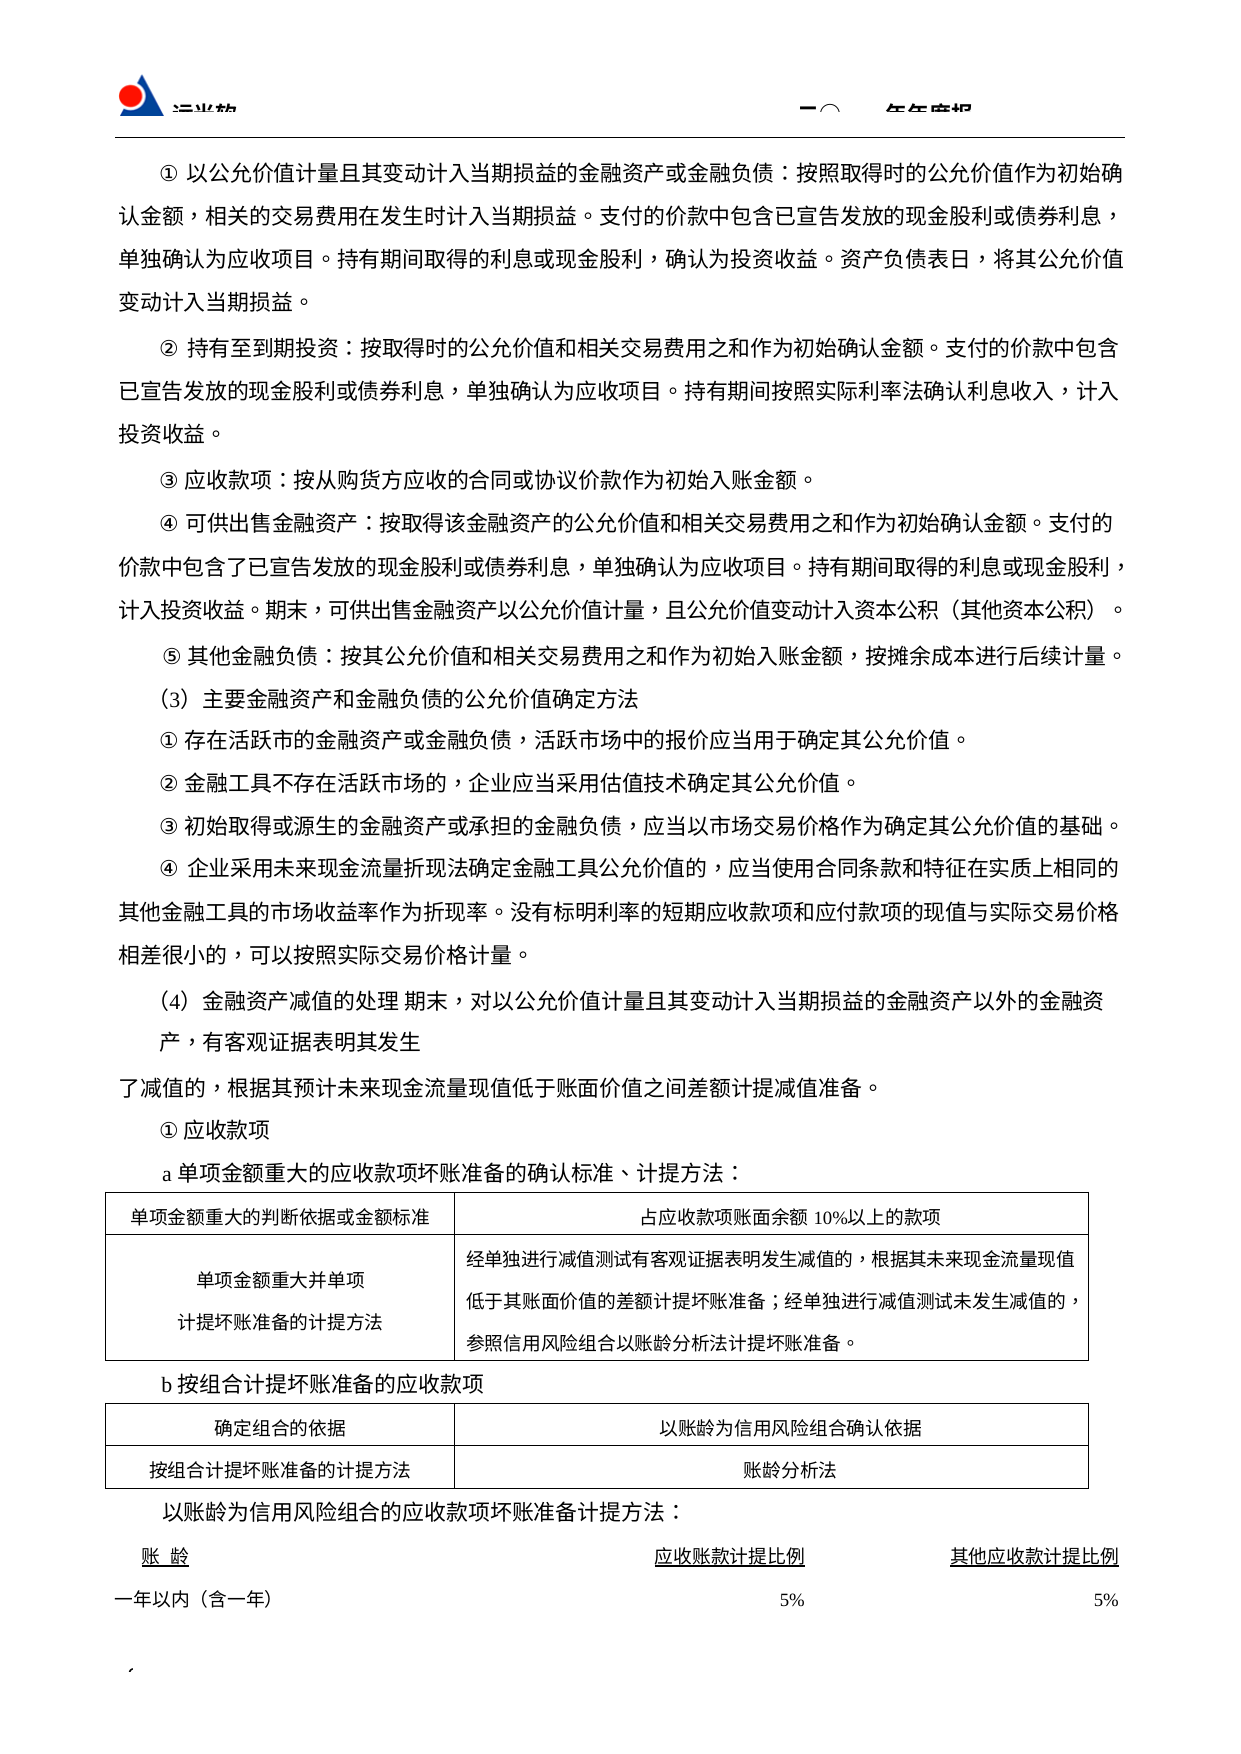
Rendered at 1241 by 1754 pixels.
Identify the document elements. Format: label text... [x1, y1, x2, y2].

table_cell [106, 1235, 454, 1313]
text a 单项金额重大的应收款项坏账准备的确认标准、计提方法： [162, 1158, 1124, 1188]
text 以账龄为信用风险组合的应收款项坏账准备计提方法： [162, 1497, 1124, 1527]
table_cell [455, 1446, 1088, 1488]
text ④ 可供出售金融资产：按取得该金融资产的公允价值和相关交易费用之和作为初始确认金额。支付的 价款中包含了已宣告发放的现金股利或债券利息，单独确认为应收项目。持有期间取得的利息或现金股利， 计入投资收益。期末，可供出售金融资产以公允价值计量，且公允价值变动计入资本公积（其他资本公积）。 [118, 508, 1134, 624]
text ⑤ 其他金融负债：按其公允价值和相关交易费用之和作为初始入账金额，按摊余成本进行后续计量。 [162, 641, 1144, 671]
text 了减值的，根据其预计未来现金流量现值低于账面价值之间差额计提减值准备。 [116, 1072, 886, 1102]
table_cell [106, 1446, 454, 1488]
text ① 以公允价值计量且其变动计入当期损益的金融资产或金融负债：按照取得时的公允价值作为初始确 认金额，相关的交易费用在发生时计入当期损益。支付的价款中包含已宣告发放的现金股利或债券利息， 单独确认为应收项目。持有期间取得的利息或现金股利，确认为投资收益。资产负债表日，将其公允价值 变动计入当期损益。 [118, 158, 1125, 317]
text 账 龄 应收账款计提比例 其他应收款计提比例 [142, 1543, 1124, 1569]
text ③ 初始取得或源生的金融资产或承担的金融负债，应当以市场交易价格作为确定其公允价值的基础。 [159, 811, 1144, 840]
text （4）金融资产减值的处理 期末，对以公允价值计量且其变动计入当期损益的金融资产以外的金融资产，有客观证据表明其发生 [147, 986, 1124, 1057]
text 一年以内（含一年） 5% 5% [114, 1587, 1124, 1612]
text （3）主要金融资产和金融负债的公允价值确定方法 [147, 684, 1124, 713]
text ④ 企业采用未来现金流量折现法确定金融工具公允价值的，应当使用合同条款和特征在实质上相同的 其他金融工具的市场收益率作为折现率。没有标明利率的短期应收款项和应付款项的现值与实际交易价格 相差很小的，可以按照实际交易价格计量。 [118, 853, 1123, 969]
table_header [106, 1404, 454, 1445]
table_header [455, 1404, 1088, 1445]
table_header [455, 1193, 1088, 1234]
text ③ 应收款项：按从购货方应收的合同或协议价款作为初始入账金额。 [159, 465, 1124, 495]
text ② 持有至到期投资：按取得时的公允价值和相关交易费用之和作为初始确认金额。支付的价款中包含 已宣告发放的现金股利或债券利息，单独确认为应收项目。持有期间按照实际利率法确认利息收入，计入 投资收益。 [118, 333, 1123, 449]
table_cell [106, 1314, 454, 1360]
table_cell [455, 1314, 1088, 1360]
picture [118, 74, 164, 116]
text b 按组合计提坏账准备的应收款项 [161, 1369, 1124, 1399]
text ② 金融工具不存在活跃市场的，企业应当采用估值技术确定其公允价值。 [159, 768, 1124, 798]
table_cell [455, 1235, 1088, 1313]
text ①应收款项 [159, 1115, 1124, 1145]
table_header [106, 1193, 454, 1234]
text ① 存在活跃市的金融资产或金融负债，活跃市场中的报价应当用于确定其公允价值。 [159, 725, 1124, 755]
